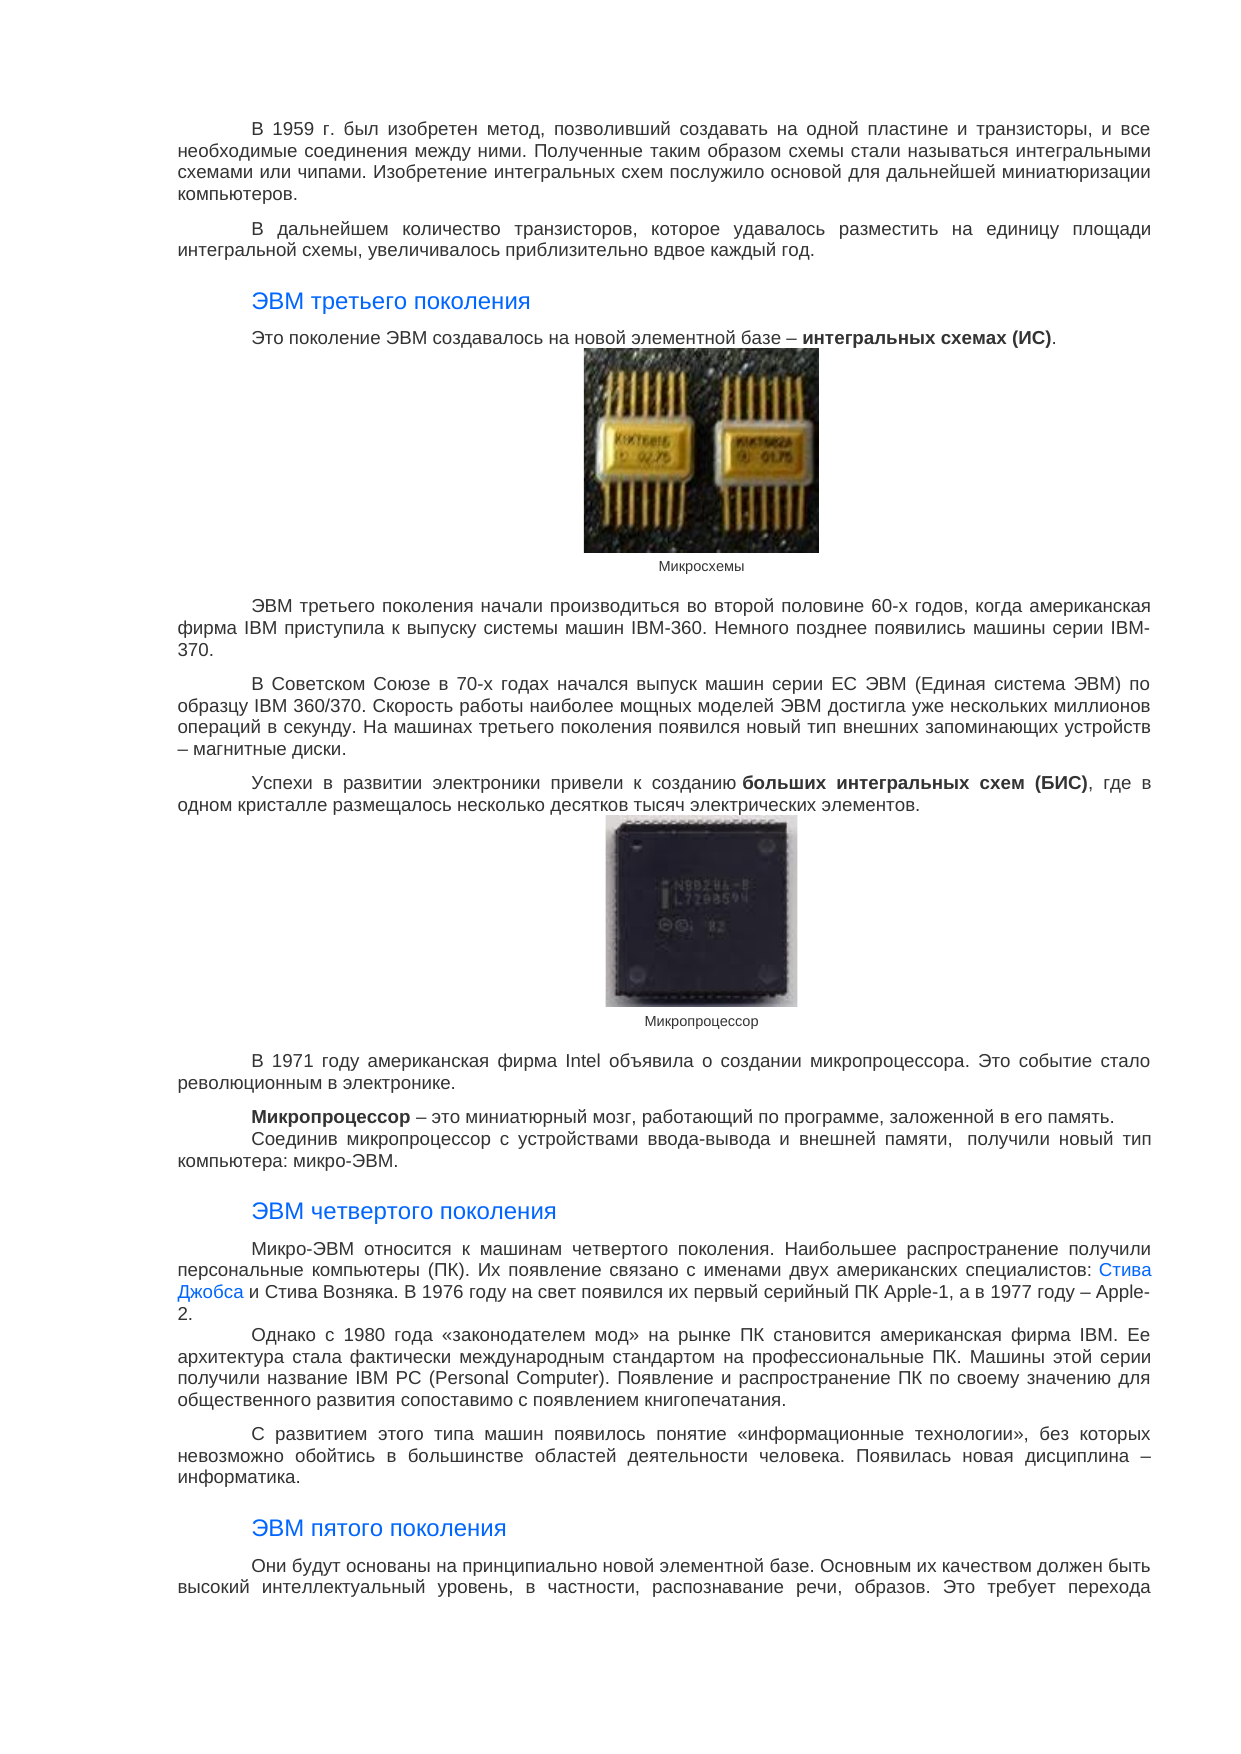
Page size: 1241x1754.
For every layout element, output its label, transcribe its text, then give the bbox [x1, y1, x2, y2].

text Соединив микропроцессор с устройствами ввода-вывода и внешней памяти, получили новый тип компьютера: микро-ЭВМ. [177, 1128, 1152, 1171]
text ЭВМ третьего поколения начали производиться во второй половине 60-х годов, когда американская фирма IBM приступила к выпуску системы машин IBM-360. Немного позднее появились машины серии IBM-370. [177, 595, 1152, 660]
text Микро-ЭВМ относится к машинам четвертого поколения. Наибольшее распространение получили персональные компьютеры (ПК). Их появление связано с именами двух американских специалистов: Стива Джобса и Стива Возняка. В 1976 году на свет появился их первый серийный ПК Apple-1, а в 1977 году – Apple-2. [177, 1238, 1152, 1324]
text ЭВМ пятого поколения [177, 1514, 1152, 1541]
text В 1971 году американская фирма Intel объявила о создании микропроцессора. Это событие стало революционным в электронике. [177, 1050, 1152, 1093]
picture [583, 348, 819, 553]
text Микросхемы [177, 552, 1152, 574]
text В 1959 г. был изобретен метод, позволивший создавать на одной пластине и транзисторы, и все необходимые соединения между ними. Полученные таким образом схемы стали называться интегральными схемами или чипами. Изобретение интегральных схем послужило основой для дальнейшей миниатюризации компьютеров. [177, 118, 1152, 204]
text ЭВМ четвертого поколения [177, 1197, 1152, 1224]
text Микропроцессор – это миниатюрный мозг, работающий по программе, заложенной в его память. [177, 1106, 1152, 1128]
text В Советском Союзе в 70-х годах начался выпуск машин серии ЕС ЭВМ (Единая система ЭВМ) по образцу IBM 360/370. Скорость работы наиболее мощных моделей ЭВМ достигла уже нескольких миллионов операций в секунду. На машинах третьего поколения появился новый тип внешних запоминающих устройств – магнитные диски. [177, 673, 1152, 759]
text ЭВМ третьего поколения [177, 287, 1152, 314]
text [177, 1554, 1152, 1598]
text Успехи в развитии электроники привели к созданию больших интегральных схем (БИС), где в одном кристалле размещалось несколько десятков тысяч электрических элементов. [177, 772, 1152, 815]
picture [605, 815, 798, 1007]
text В дальнейшем количество транзисторов, которое удавалось разместить на единицу площади интегральной схемы, увеличивалось приблизительно вдвое каждый год. [177, 217, 1152, 261]
text С развитием этого типа машин появилось понятие «информационные технологии», без которых невозможно обойтись в большинстве областей деятельности человека. Появилась новая дисциплина – информатика. [177, 1423, 1152, 1488]
text Однако с 1980 года «законодателем мод» на рынке ПК становится американская фирма IBM. Ее архитектура стала фактически международным стандартом на профессиональные ПК. Машины этой серии получили название IBM PC (Personal Computer). Появление и распространение ПК по своему значению для общественного развития сопоставимо с появлением книгопечатания. [177, 1324, 1152, 1410]
text Микропроцессор [177, 1007, 1152, 1029]
text Это поколение ЭВМ создавалось на новой элементной базе – интегральных схемах (ИС). [177, 327, 1152, 349]
